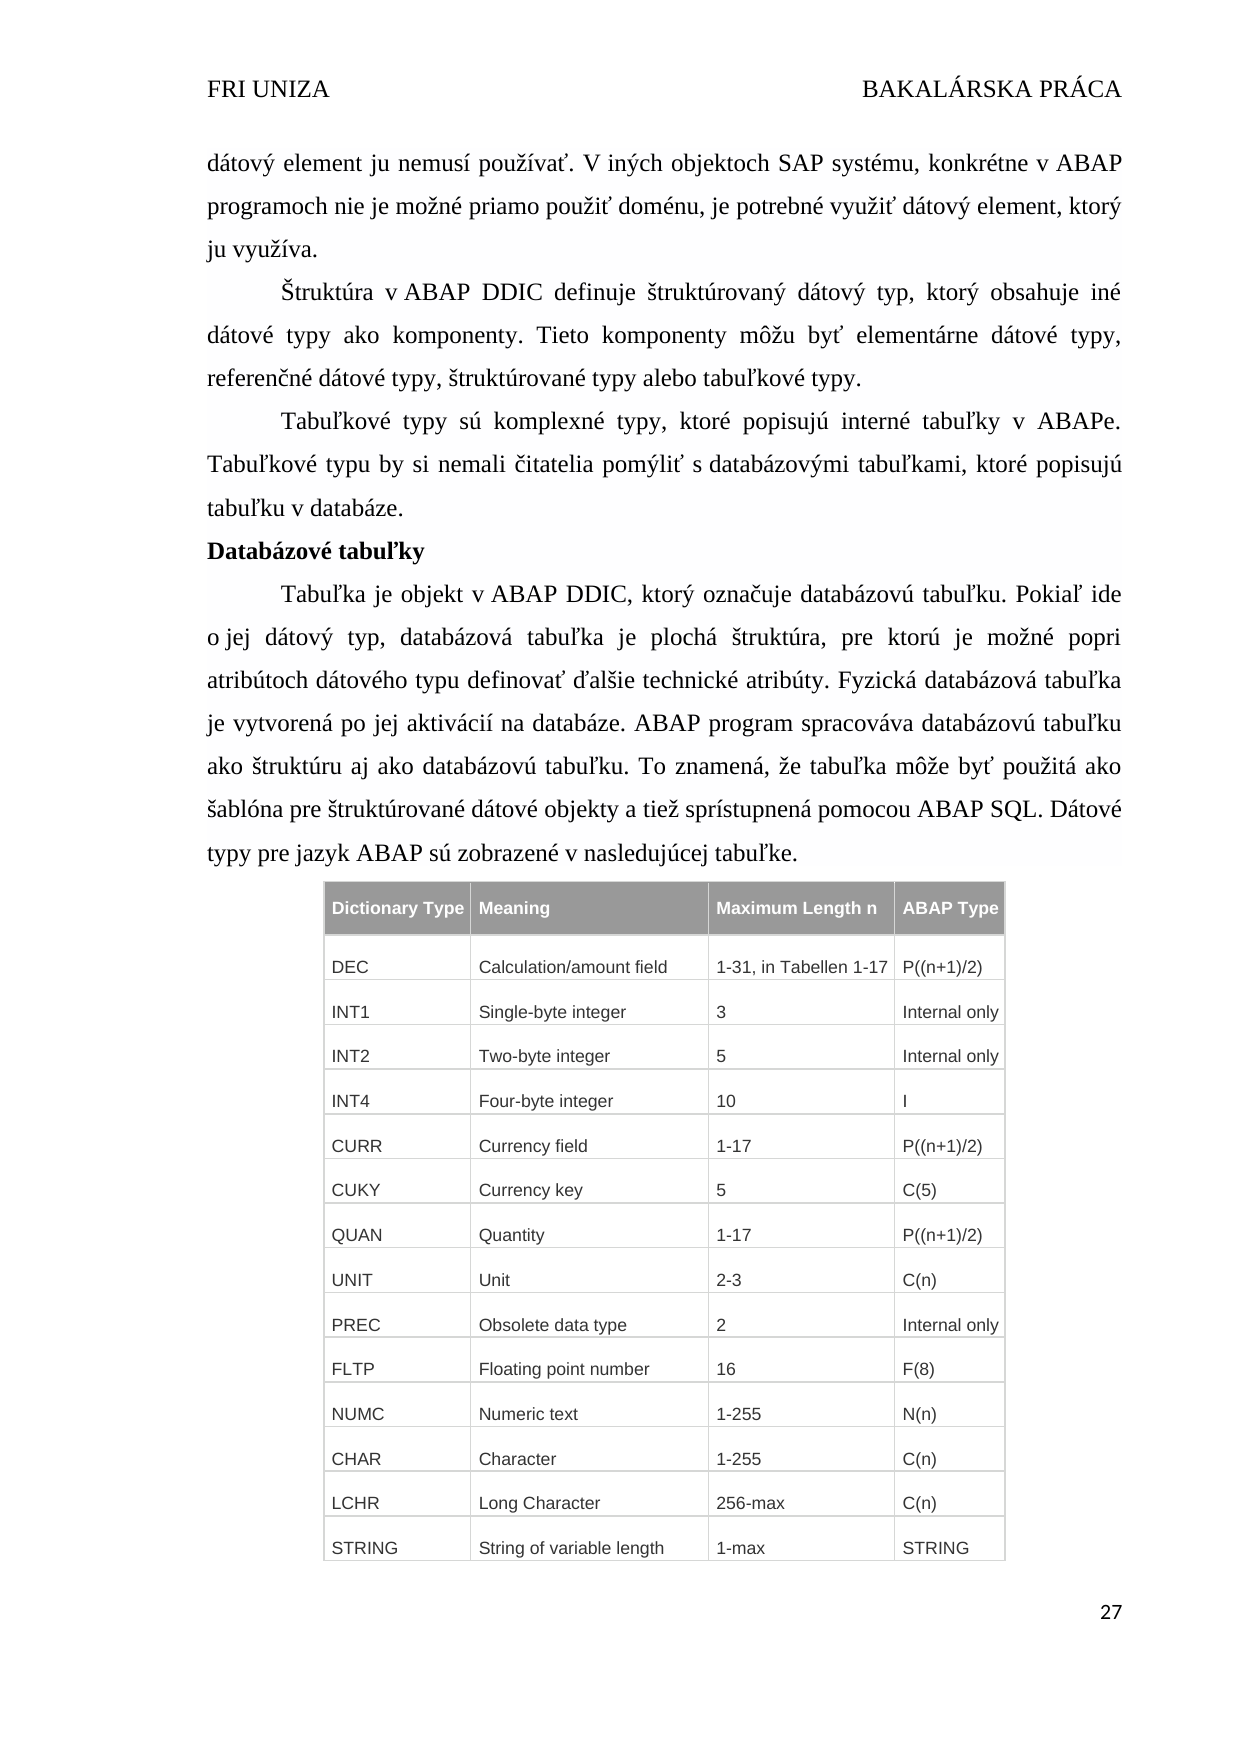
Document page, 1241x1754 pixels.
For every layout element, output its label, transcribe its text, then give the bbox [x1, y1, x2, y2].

table_cell 1-max [709, 1517, 894, 1560]
table_cell 1-255 [709, 1427, 894, 1470]
table_cell CURR [325, 1115, 470, 1157]
table_cell 1-31, in Tabellen 1-17 [709, 936, 894, 979]
table_cell Floating point number [471, 1338, 708, 1381]
text Databázové tabuľky [207, 536, 1122, 564]
table_cell N(n) [895, 1383, 1004, 1426]
table_cell 16 [709, 1338, 894, 1381]
table_cell 1-17 [709, 1204, 894, 1247]
table_cell UNIT [325, 1248, 470, 1292]
table_cell F(8) [895, 1338, 1004, 1381]
table_cell Currency key [471, 1159, 708, 1202]
table_header Maximum Length n [709, 882, 894, 934]
table_cell Internal only [895, 1025, 1004, 1068]
table_cell Long Character [471, 1472, 708, 1515]
table_cell Unit [471, 1248, 708, 1292]
table_cell STRING [895, 1517, 1004, 1560]
table_cell Quantity [471, 1204, 708, 1247]
table_cell Obsolete data type [471, 1293, 708, 1336]
table_cell 1-255 [709, 1383, 894, 1426]
table_cell CUKY [325, 1159, 470, 1202]
table_cell P((n+1)/2) [895, 936, 1004, 979]
table_cell CHAR [325, 1427, 470, 1470]
table_header Meaning [471, 882, 708, 934]
table_cell P((n+1)/2) [895, 1204, 1004, 1247]
table_cell NUMC [325, 1383, 470, 1426]
table_cell DEC [325, 936, 470, 979]
table_cell FLTP [325, 1338, 470, 1381]
table_cell INT2 [325, 1025, 470, 1068]
table_cell C(n) [895, 1472, 1004, 1515]
table_cell INT1 [325, 980, 470, 1023]
table_cell 256-max [709, 1472, 894, 1515]
table_header Dictionary Type [325, 882, 470, 934]
table_cell 10 [709, 1070, 894, 1113]
table_cell LCHR [325, 1472, 470, 1515]
table_cell C(n) [895, 1248, 1004, 1292]
text Tabuľka je objekt v ABAP DDIC, ktorý označuje databázovú tabuľku. Pokiaľ ide o jej dátový typ, databázová tabuľka je plochá štruktúra, pre ktorú je možné popri atribútoch dátového typu definovať ďalšie technické atribúty. Fyzická databázová tabuľka je vytvorená po jej aktivácií na databáze. ABAP program spracováva databázovú tabuľku ako štruktúru aj ako databázovú tabuľku. To znamená, že tabuľka môže byť použitá ako šablóna pre štruktúrované dátové objekty a tiež sprístupnená pomocou ABAP SQL. Dátové typy pre jazyk ABAP sú zobrazené v nasledujúcej tabuľke. [207, 579, 1122, 866]
table_cell STRING [325, 1517, 470, 1560]
table_cell Character [471, 1427, 708, 1470]
table_cell Currency field [471, 1115, 708, 1157]
text Štruktúra v ABAP DDIC definuje štruktúrovaný dátový typ, ktorý obsahuje iné dátové typy ako komponenty. Tieto komponenty môžu byť elementárne dátové typy, referenčné dátové typy, štruktúrované typy alebo tabuľkové typy. [207, 277, 1122, 392]
table_cell 5 [709, 1159, 894, 1202]
table_cell 3 [709, 980, 894, 1023]
table_cell Four-byte integer [471, 1070, 708, 1113]
table_cell QUAN [325, 1204, 470, 1247]
table_cell Single-byte integer [471, 980, 708, 1023]
text Tabuľkové typy sú komplexné typy, ktoré popisujú interné tabuľky v ABAPe. Tabuľkové typu by si nemali čitatelia pomýliť s databázovými tabuľkami, ktoré popisujú tabuľku v databáze. [207, 406, 1122, 521]
table_cell I [895, 1070, 1004, 1113]
table_cell 1-17 [709, 1115, 894, 1157]
table_cell 2-3 [709, 1248, 894, 1292]
table_header ABAP Type [895, 882, 1004, 934]
table_cell 5 [709, 1025, 894, 1068]
table_cell Calculation/amount field [471, 936, 708, 979]
table_cell 2 [709, 1293, 894, 1336]
table_cell Internal only [895, 980, 1004, 1023]
table_cell INT4 [325, 1070, 470, 1113]
table_cell Two-byte integer [471, 1025, 708, 1068]
table_cell P((n+1)/2) [895, 1115, 1004, 1157]
table_cell Numeric text [471, 1383, 708, 1426]
table_cell String of variable length [471, 1517, 708, 1560]
table_cell PREC [325, 1293, 470, 1336]
table_cell C(n) [895, 1427, 1004, 1470]
table_cell C(5) [895, 1159, 1004, 1202]
table_cell Internal only [895, 1293, 1004, 1336]
